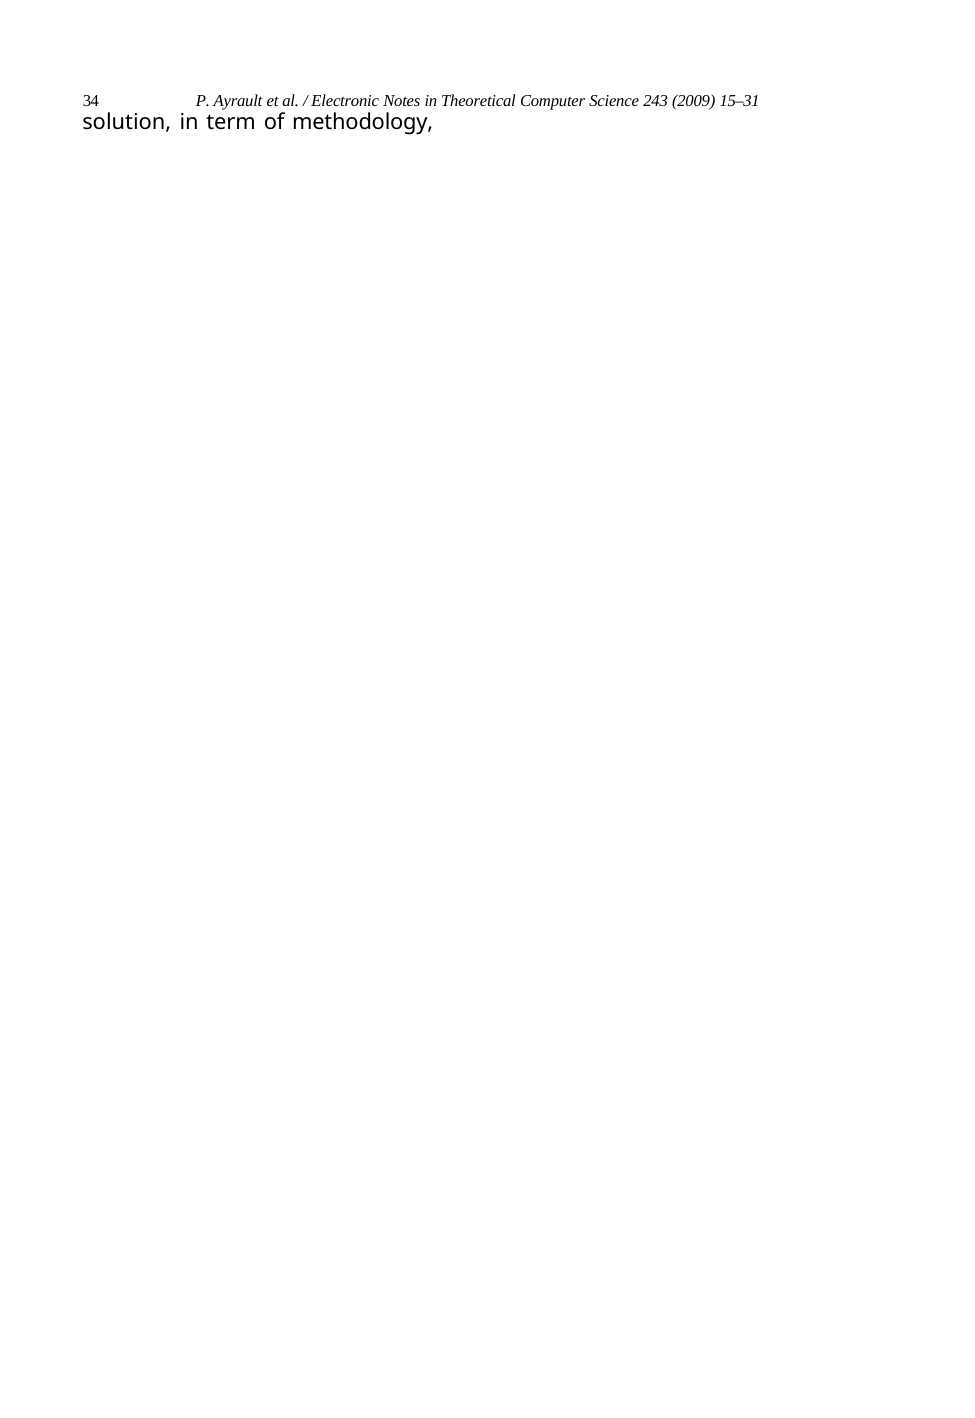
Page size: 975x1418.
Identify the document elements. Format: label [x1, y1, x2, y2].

text [82, 108, 881, 134]
